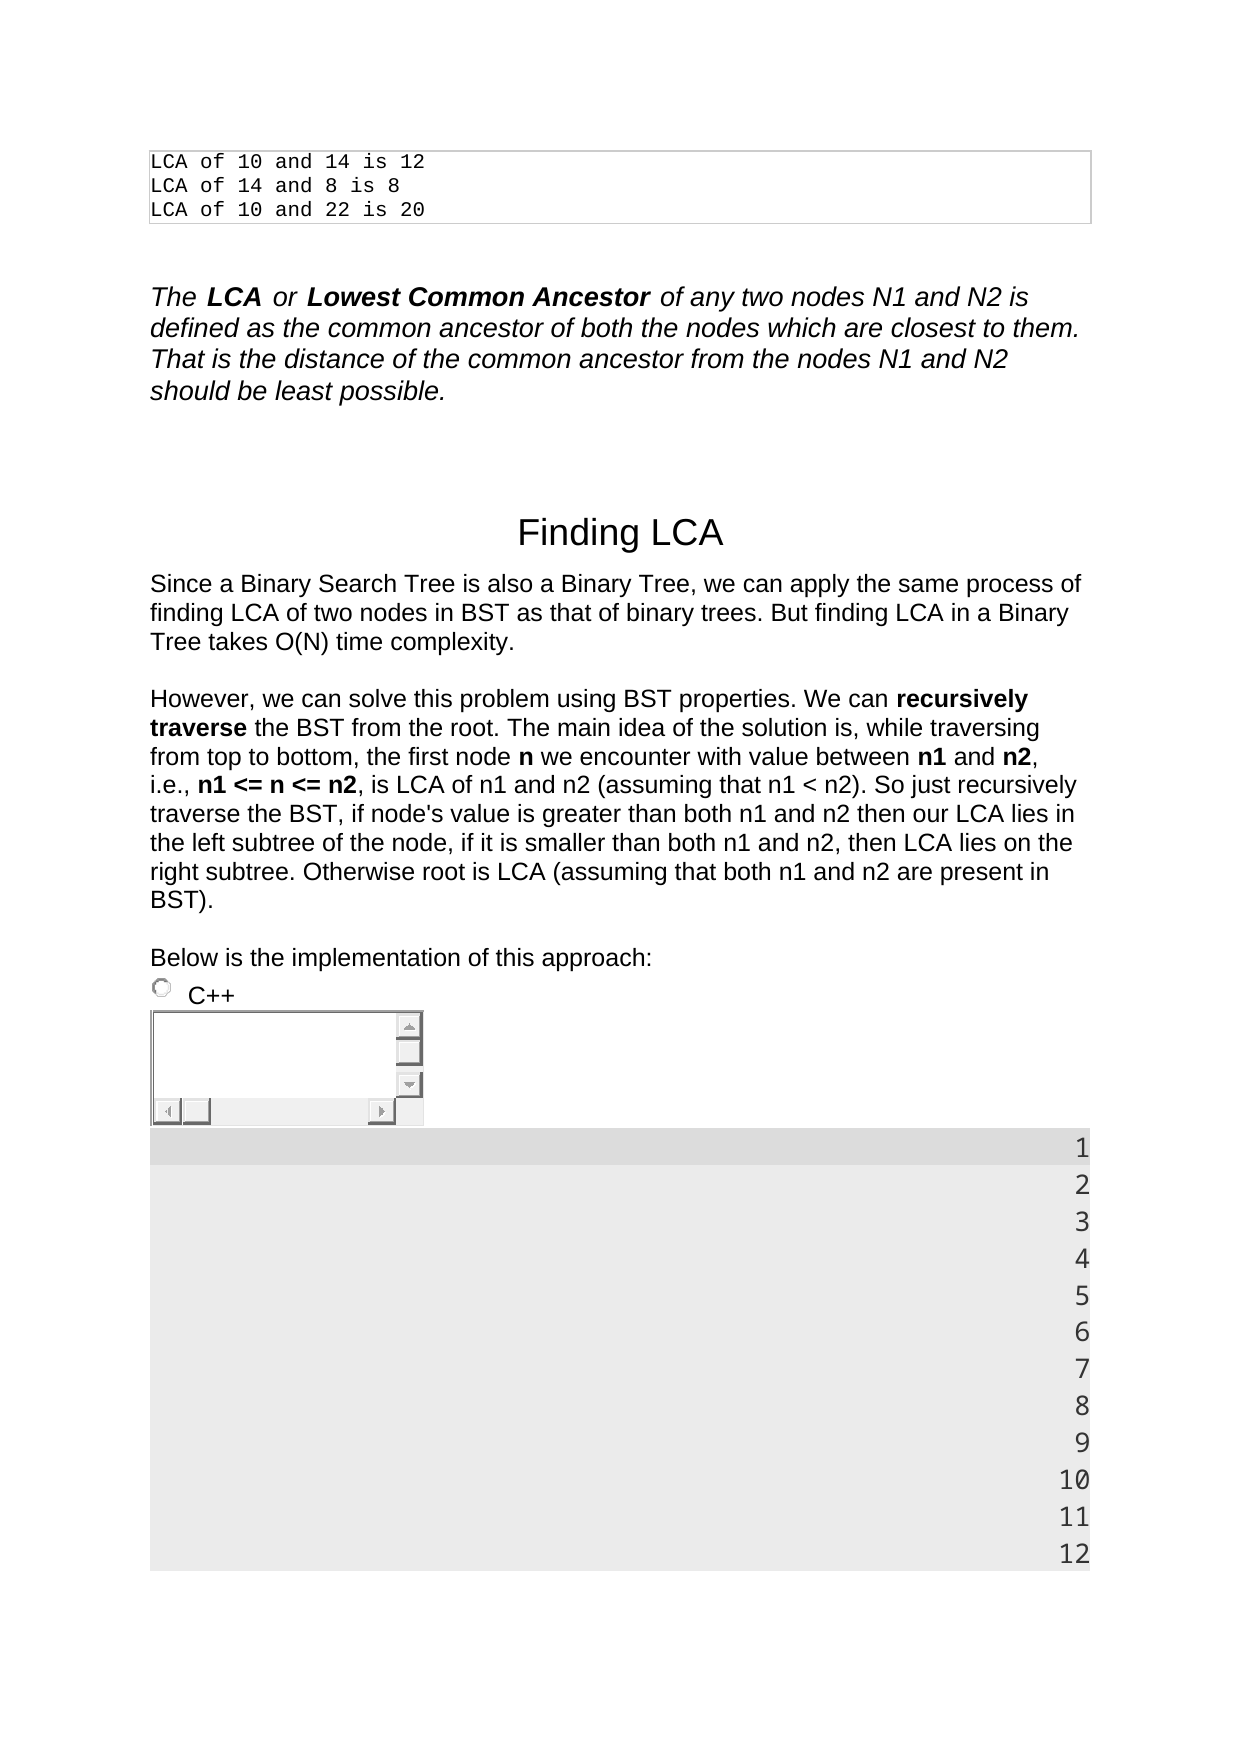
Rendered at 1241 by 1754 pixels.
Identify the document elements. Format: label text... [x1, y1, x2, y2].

text The LCA or Lowest Common Ancestor of any two nodes N1 and N2 is defined as the common ancestor of both the nodes which are closest to them. That is the distance of the common ancestor from the nodes N1 and N2 should be least possible. [150, 281, 1090, 406]
text 6 [150, 1313, 1090, 1350]
text 8 [150, 1387, 1090, 1423]
text 1 [150, 1128, 1090, 1165]
text Since a Binary Search Tree is also a Binary Tree, we can apply the same process of finding LCA of two nodes in BST as that of binary trees. But finding LCA in a Binary Tree takes O(N) time complexity. However, we can solve this problem using BST properties. We can recursively traverse the BST from the root. The main idea of the solution is, while traversing from top to bottom, the first node n we encounter with value between n1 and n2, i.e., n1 <= n <= n2, is LCA of n1 and n2 (assuming that n1 < n2). So just recursively traverse the BST, if node's value is greater than both n1 and n2 then our LCA lies in the left subtree of the node, if it is smaller than both n1 and n2, then LCA lies on the right subtree. Otherwise root is LCA (assuming that both n1 and n2 are present in BST). Below is the implementation of this approach: [150, 569, 1090, 972]
text 11 [150, 1497, 1090, 1534]
text 9 [150, 1423, 1090, 1460]
text 4 [150, 1239, 1090, 1276]
text 5 [150, 1276, 1090, 1313]
text 3 [150, 1202, 1090, 1239]
text 2 [150, 1165, 1090, 1202]
text 12 [150, 1534, 1090, 1571]
text LCA of 10 and 14 is 12 LCA of 14 and 8 is 8 LCA of 10 and 22 is 20 [150, 152, 1090, 223]
text 10 [150, 1460, 1090, 1497]
text Finding LCA [150, 511, 1090, 554]
text 7 [150, 1350, 1090, 1387]
text C++ [150, 972, 1090, 1010]
